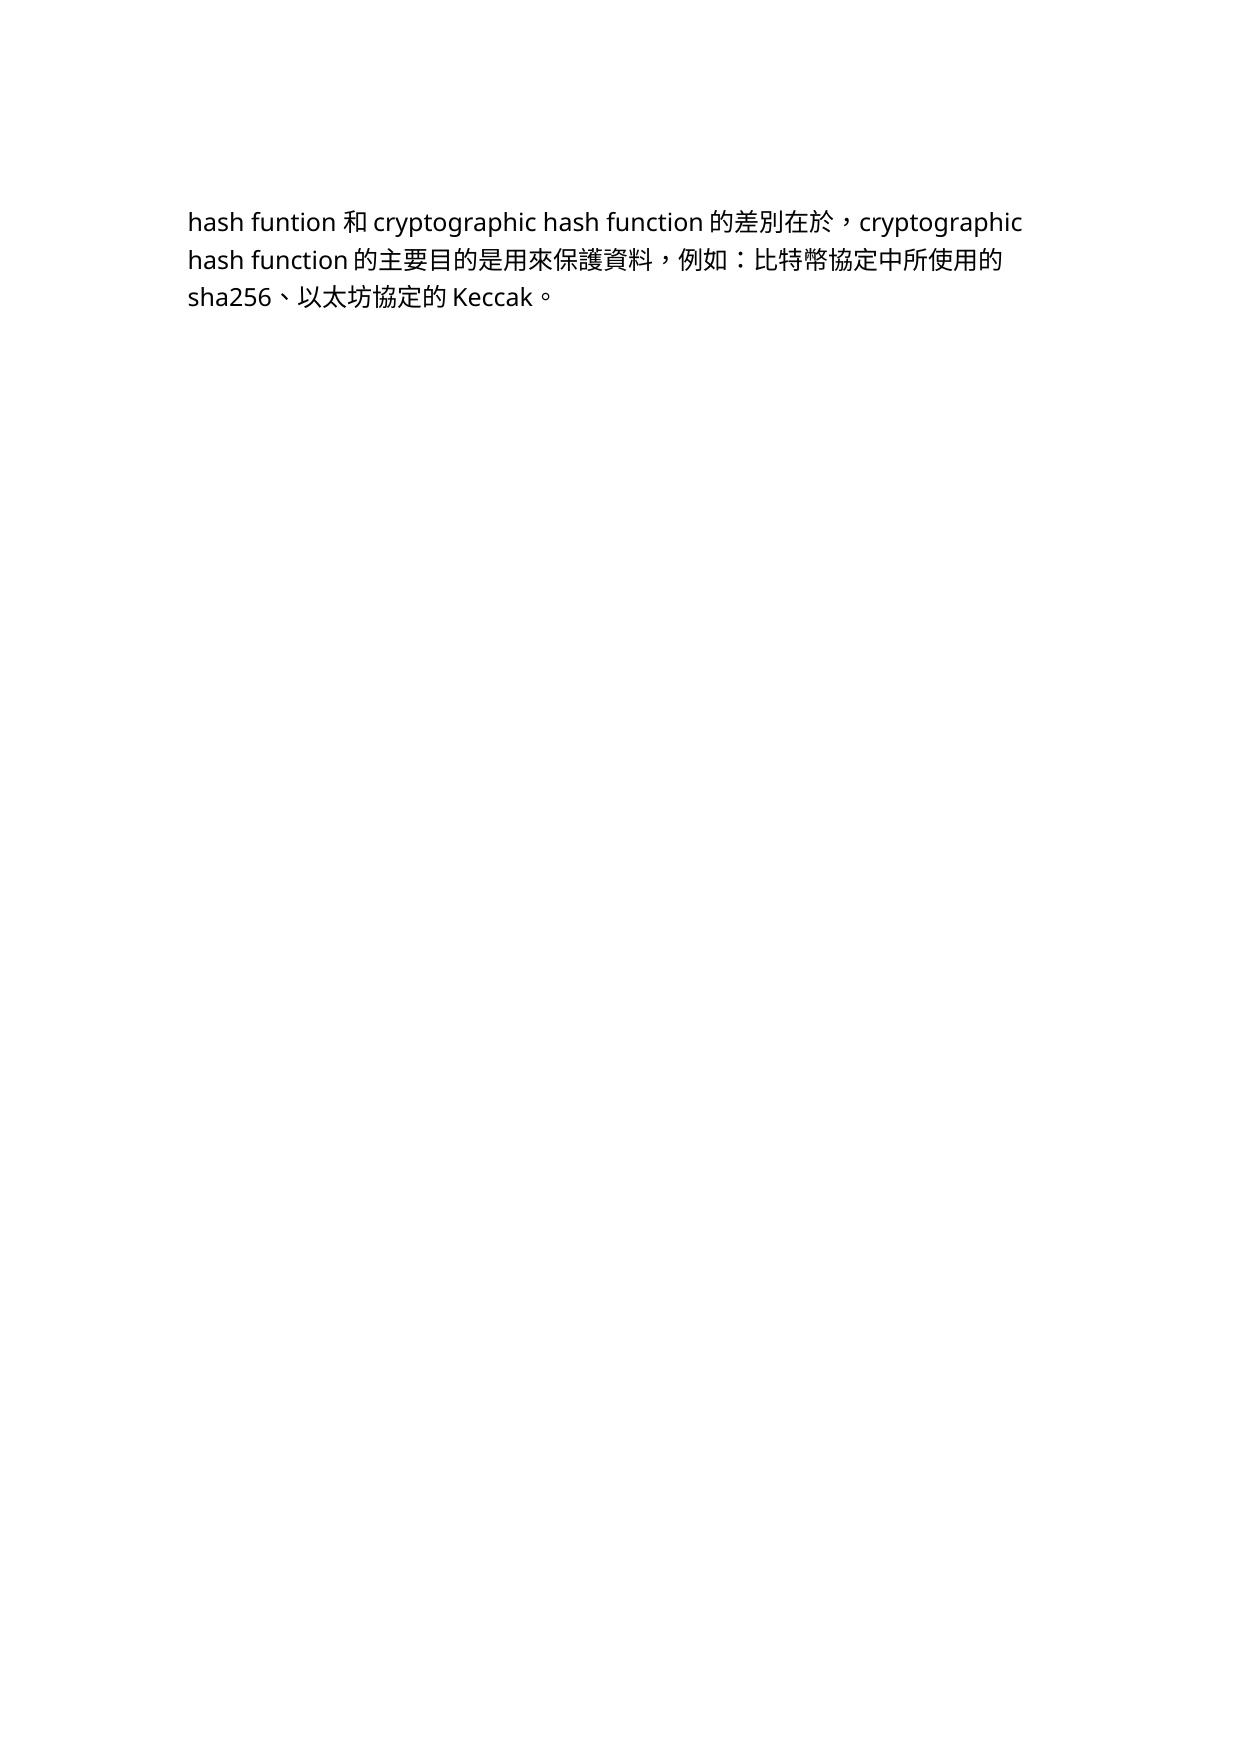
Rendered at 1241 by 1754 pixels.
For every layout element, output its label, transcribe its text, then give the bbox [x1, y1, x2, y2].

subtitle hash funtion 和cryptographic hash function的差別在於，cryptographic hash function的主要目的是用來保護資料，例如：比特幣協定中所使用的sha256、以太坊協定的Keccak。 [187, 202, 1053, 314]
